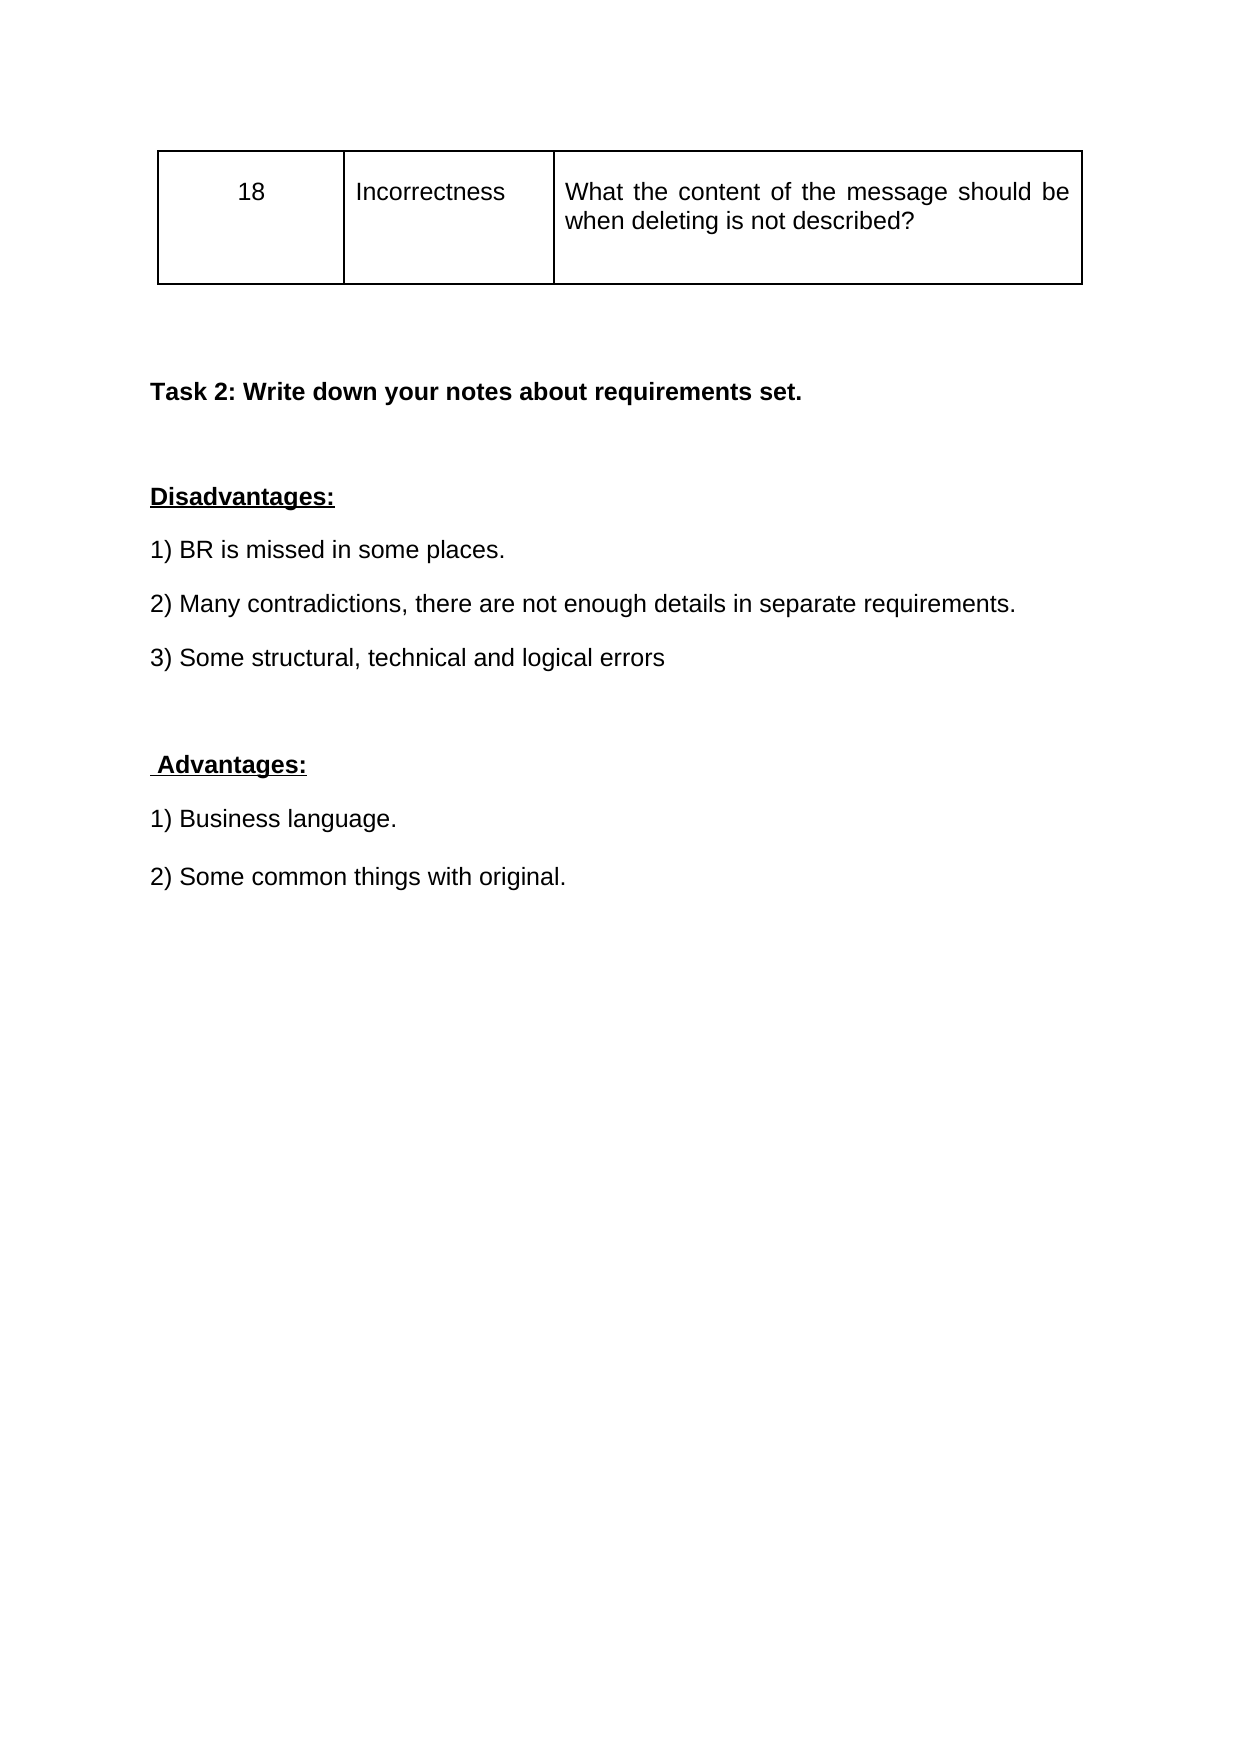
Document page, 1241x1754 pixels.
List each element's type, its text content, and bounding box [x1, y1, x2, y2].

text 2) Some common things with original. [150, 862, 1090, 891]
text 1) BR is missed in some places. [150, 535, 1090, 564]
text 3) Some structural, technical and logical errors [150, 643, 1090, 672]
text Task 2: Write down your notes about requirements set. [150, 376, 1090, 405]
table_cell Incorrectness [345, 152, 553, 283]
table_cell What the content of the message should be when deleting is not described? [555, 152, 1081, 283]
text Advantages: [150, 750, 1090, 779]
text 2) Many contradictions, there are not enough details in separate requirements. [150, 589, 1090, 618]
text 1) Business language. [150, 804, 1090, 833]
table_cell 18 [159, 152, 343, 283]
text Disadvantages: [150, 482, 1090, 510]
